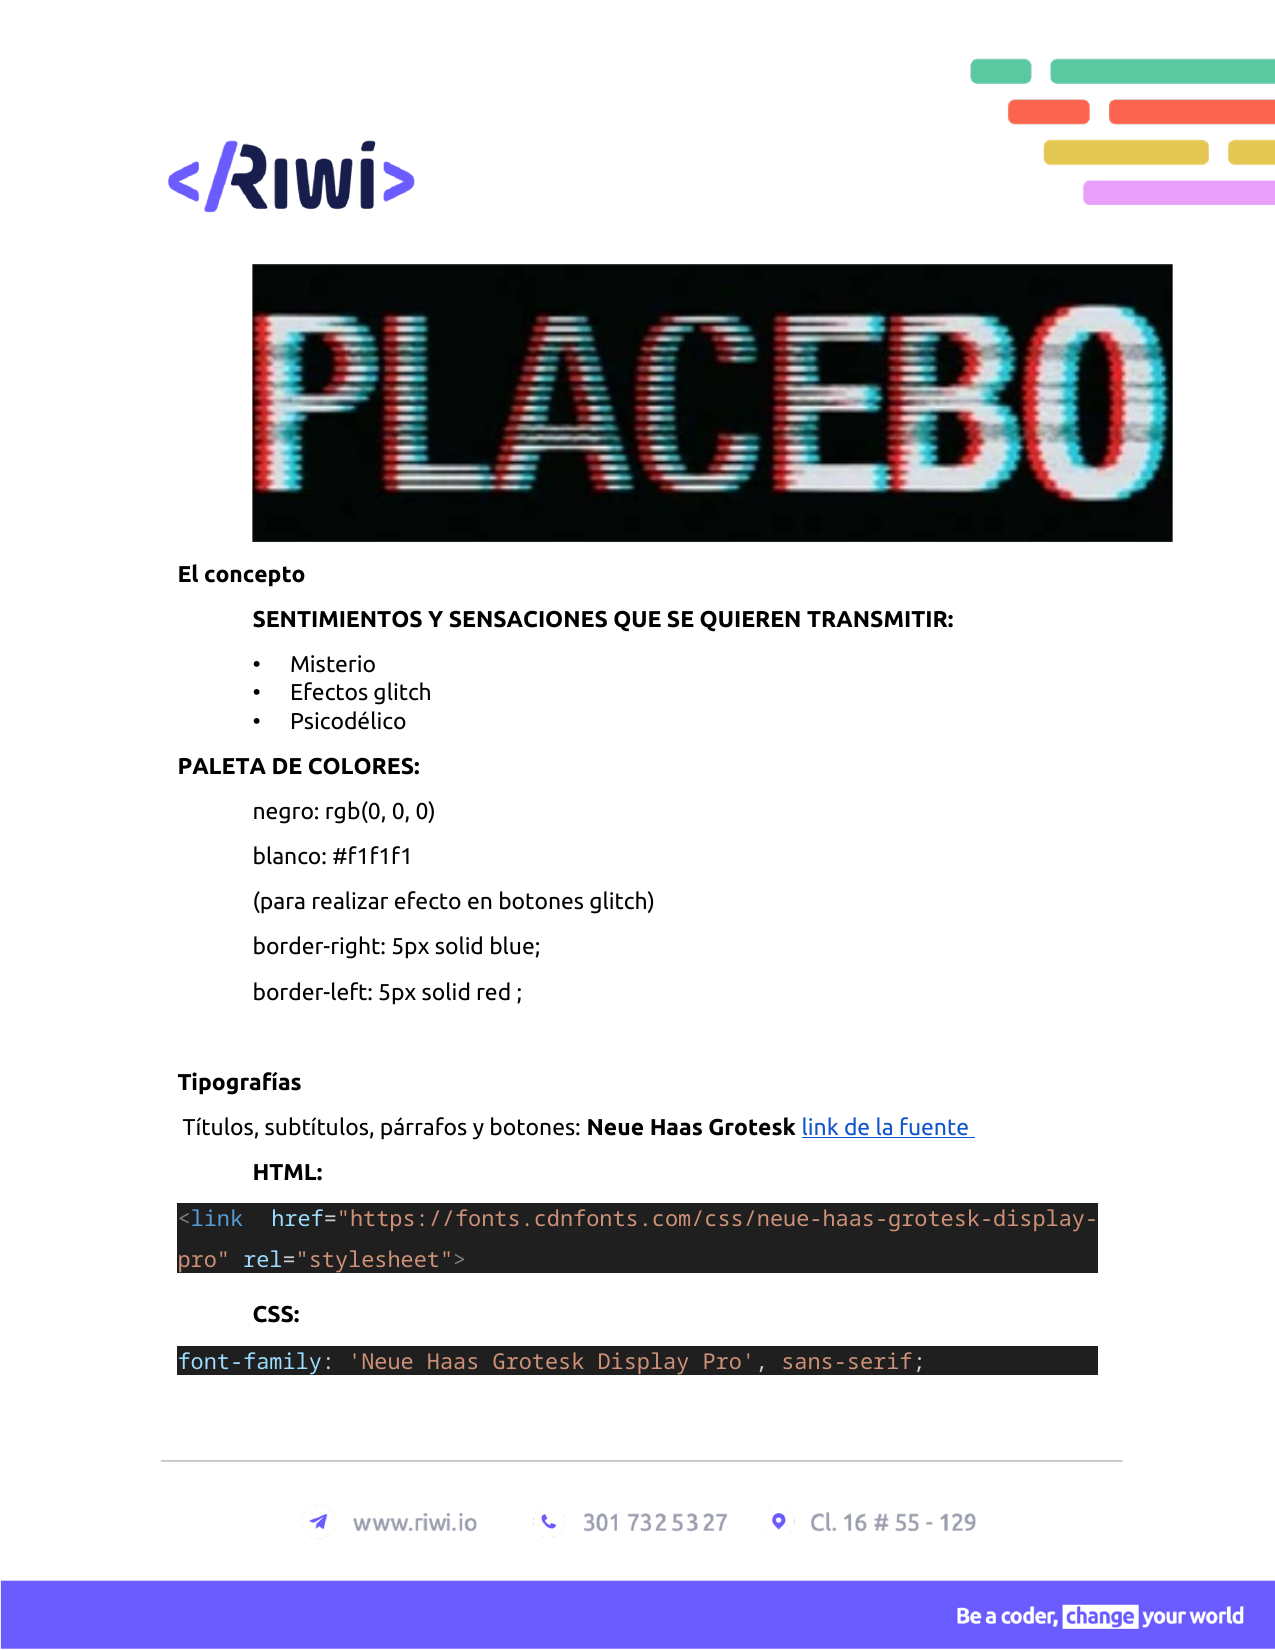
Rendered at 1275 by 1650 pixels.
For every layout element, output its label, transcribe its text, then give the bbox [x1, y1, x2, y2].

text border-right: 5px solid blue; [252, 933, 1098, 959]
text blanco: #f1f1f1 [252, 843, 1098, 869]
text PALETA DE COLORES: [177, 752, 1098, 779]
picture [252, 264, 1173, 542]
list Efectos glitch [252, 679, 1098, 705]
list Misterio [252, 650, 1098, 677]
text negro: rgb(0, 0, 0) [252, 797, 1098, 824]
picture [3, 4, 1275, 234]
text CSS: [252, 1301, 1098, 1327]
list Psicodélico [252, 707, 1098, 734]
text (para realizar efecto en botones glitch) [252, 888, 1098, 914]
picture [0, 1460, 1275, 1649]
text El concepto [177, 560, 1098, 587]
text <link href="https://fonts.cdnfonts.com/css/neue-haas-grotesk-display-pro" rel="stylesheet"> [177, 1203, 1098, 1273]
text HTML: [252, 1158, 1098, 1185]
text Tipografías [177, 1068, 1098, 1094]
text font-family: 'Neue Haas Grotesk Display Pro', sans-serif; [177, 1346, 1098, 1375]
text border-left: 5px solid red ; [252, 978, 1098, 1004]
text Títulos, subtítulos, párrafos y botones: Neue Haas Grotesk link de la fuente [177, 1113, 1098, 1139]
text SENTIMIENTOS Y SENSACIONES QUE SE QUIEREN TRANSMITIR: [252, 605, 1098, 632]
